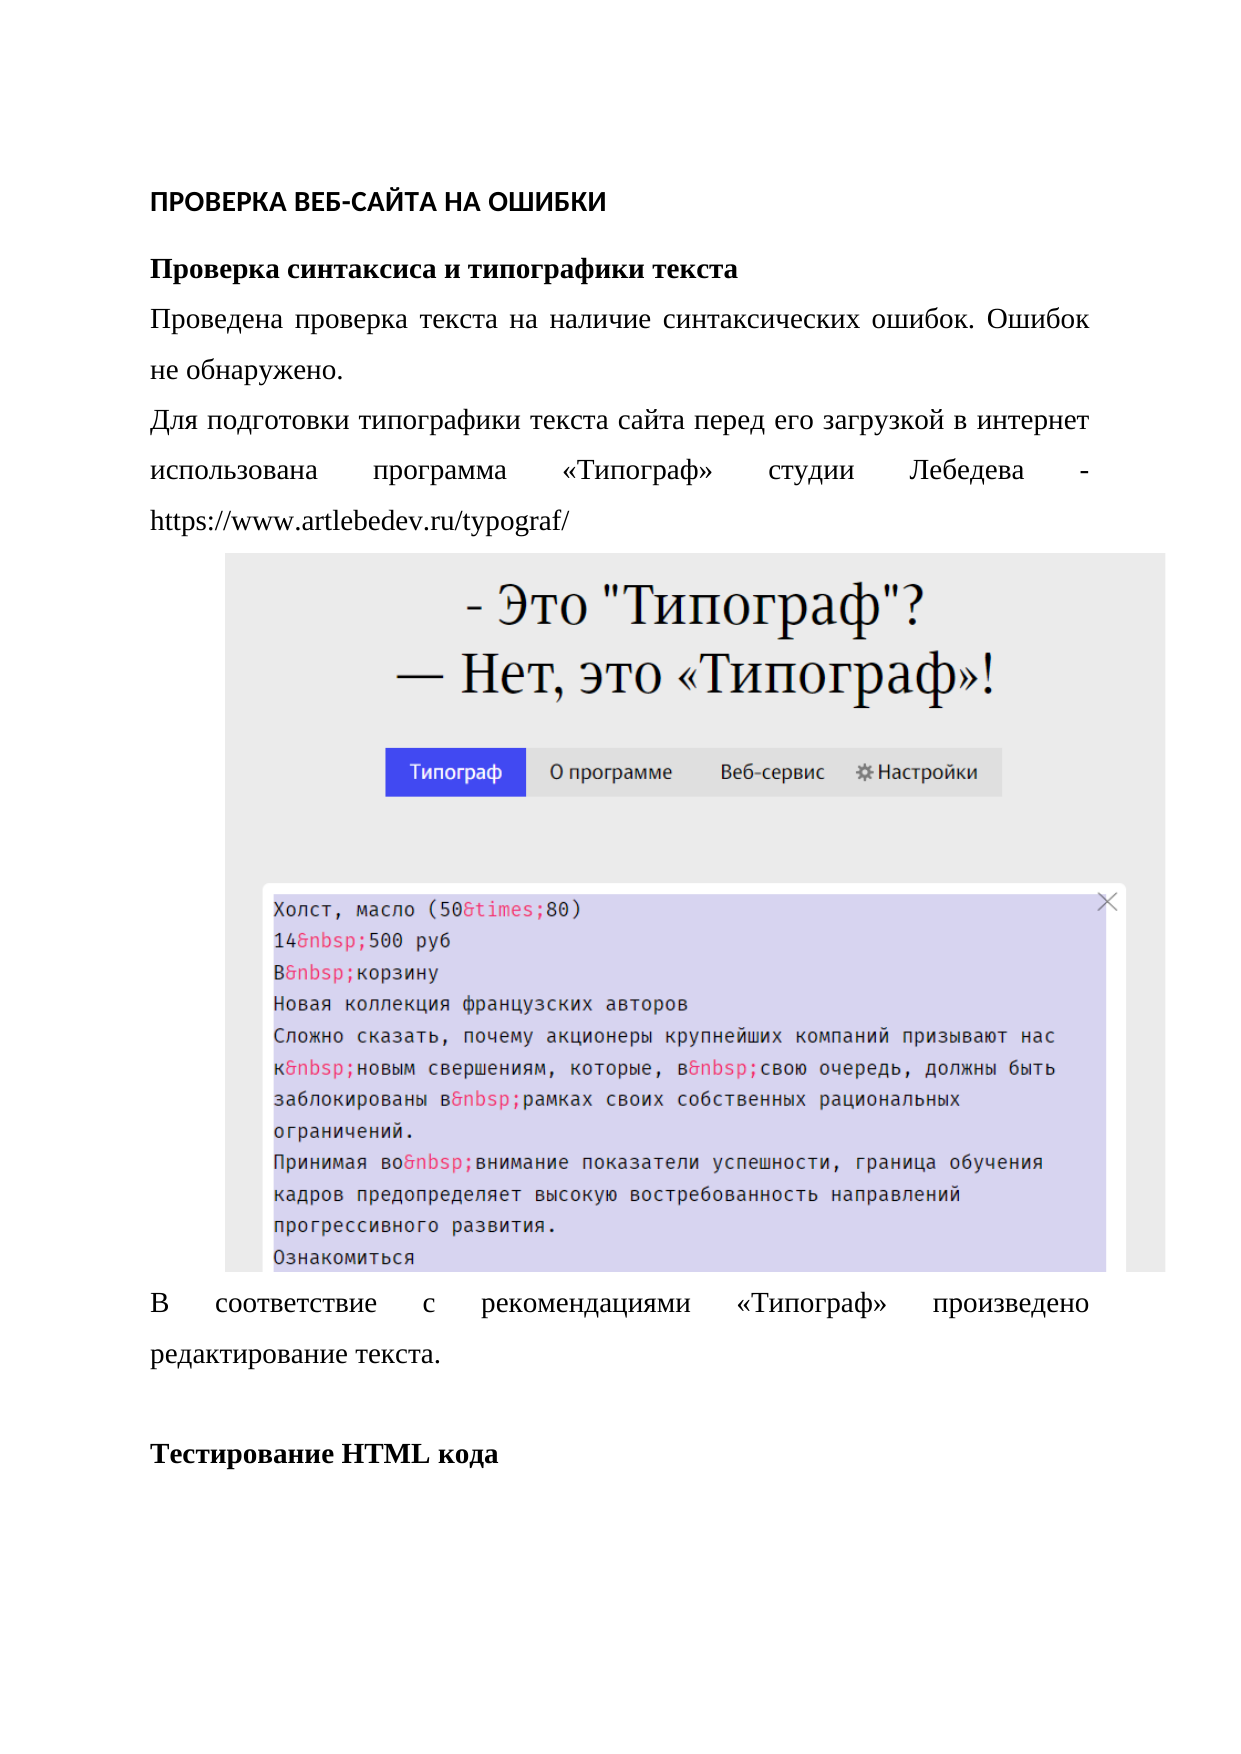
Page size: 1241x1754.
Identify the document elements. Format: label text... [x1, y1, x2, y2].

subtitle Проверка веб-сайта на ошибки [150, 183, 1090, 219]
text Проведена проверка текста на наличие синтаксических ошибок. Ошибок не обнаружено. [150, 302, 1090, 385]
text В соответствие с рекомендациями «Типограф» произведено редактирование текста. [150, 1286, 1090, 1369]
text Тестирование HTML кода [150, 1437, 1090, 1470]
picture [225, 553, 1166, 1272]
text Проверка синтаксиса и типографики текста [150, 251, 1090, 285]
text Для подготовки типографики текста сайта перед его загрузкой в интернет использована программа «Типограф» студии Лебедева - https://www.artlebedev.ru/typograf/ [150, 402, 1090, 536]
